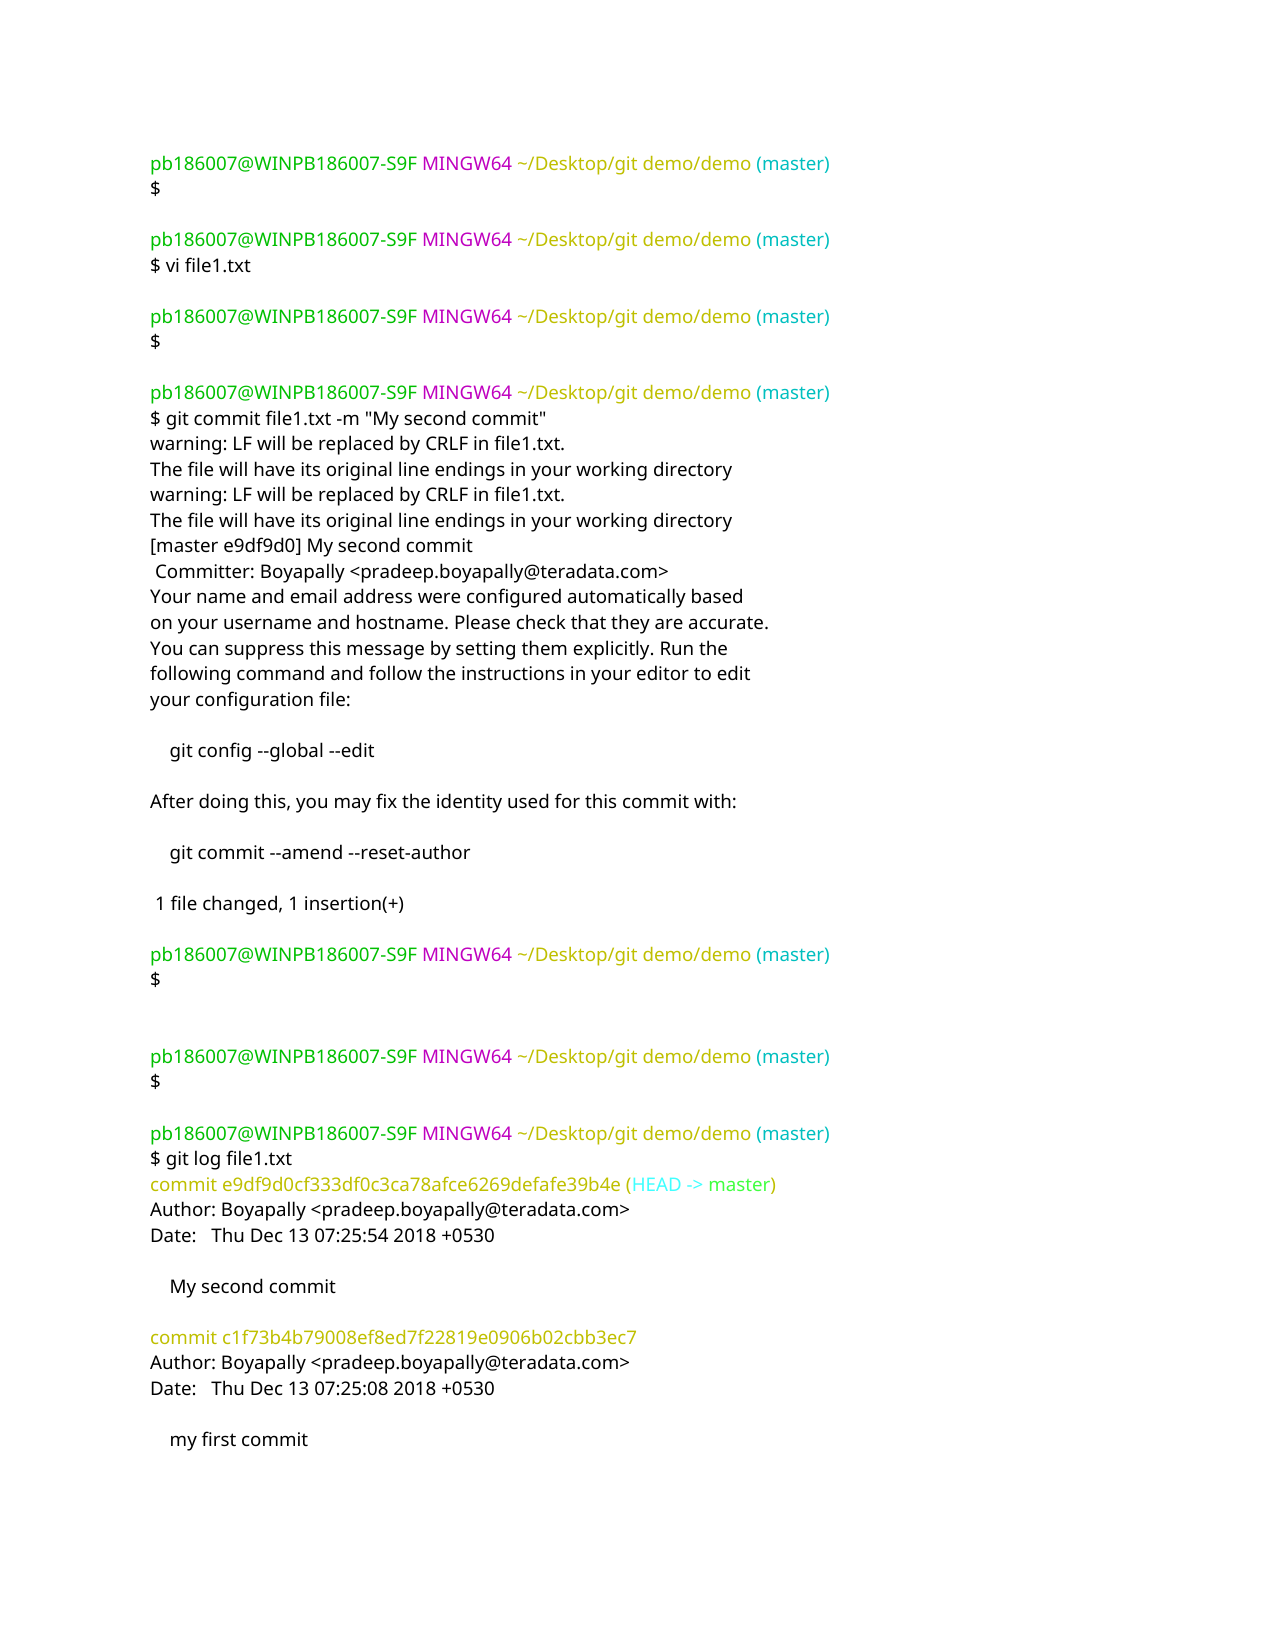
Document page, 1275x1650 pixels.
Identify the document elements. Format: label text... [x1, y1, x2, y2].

text $ [150, 1069, 1125, 1094]
text pb186007@WINPB186007-S9F MINGW64 ~/Desktop/git demo/demo (master) [150, 1120, 1125, 1145]
text [master e9df9d0] My second commit [150, 533, 1125, 558]
text commit e9df9d0cf333df0c3ca78afce6269defafe39b4e (HEAD -> master) [150, 1171, 1125, 1196]
text Author: Boyapally <pradeep.boyapally@teradata.com> [150, 1196, 1125, 1222]
text $ [150, 967, 1125, 992]
text Your name and email address were configured automatically based [150, 584, 1125, 609]
text Date: Thu Dec 13 07:25:54 2018 +0530 [150, 1222, 1125, 1247]
text After doing this, you may fix the identity used for this commit with: [150, 788, 1125, 813]
text on your username and hostname. Please check that they are accurate. [150, 609, 1125, 635]
text warning: LF will be replaced by CRLF in file1.txt. [150, 482, 1125, 507]
text my first commit [150, 1426, 1125, 1452]
text $ [150, 176, 1125, 201]
text git commit --amend --reset-author [150, 839, 1125, 864]
text Committer: Boyapally <pradeep.boyapally@teradata.com> [150, 558, 1125, 584]
text $ git commit file1.txt -m "My second commit" [150, 405, 1125, 431]
text $ vi file1.txt [150, 252, 1125, 278]
text your configuration file: [150, 686, 1125, 711]
text My second commit [150, 1273, 1125, 1298]
text pb186007@WINPB186007-S9F MINGW64 ~/Desktop/git demo/demo (master) [150, 941, 1125, 967]
text 1 file changed, 1 insertion(+) [150, 890, 1125, 916]
text The file will have its original line endings in your working directory [150, 507, 1125, 533]
text You can suppress this message by setting them explicitly. Run the [150, 635, 1125, 660]
text $ git log file1.txt [150, 1145, 1125, 1171]
text pb186007@WINPB186007-S9F MINGW64 ~/Desktop/git demo/demo (master) [150, 380, 1125, 405]
text pb186007@WINPB186007-S9F MINGW64 ~/Desktop/git demo/demo (master) [150, 1043, 1125, 1069]
text $ [150, 329, 1125, 354]
text Date: Thu Dec 13 07:25:08 2018 +0530 [150, 1375, 1125, 1401]
text The file will have its original line endings in your working directory [150, 456, 1125, 482]
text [150, 303, 1125, 329]
text commit c1f73b4b79008ef8ed7f22819e0906b02cbb3ec7 [150, 1324, 1125, 1349]
text warning: LF will be replaced by CRLF in file1.txt. [150, 431, 1125, 456]
text following command and follow the instructions in your editor to edit [150, 660, 1125, 686]
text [150, 227, 1125, 252]
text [150, 150, 1125, 176]
text Author: Boyapally <pradeep.boyapally@teradata.com> [150, 1349, 1125, 1375]
text git config --global --edit [150, 737, 1125, 762]
